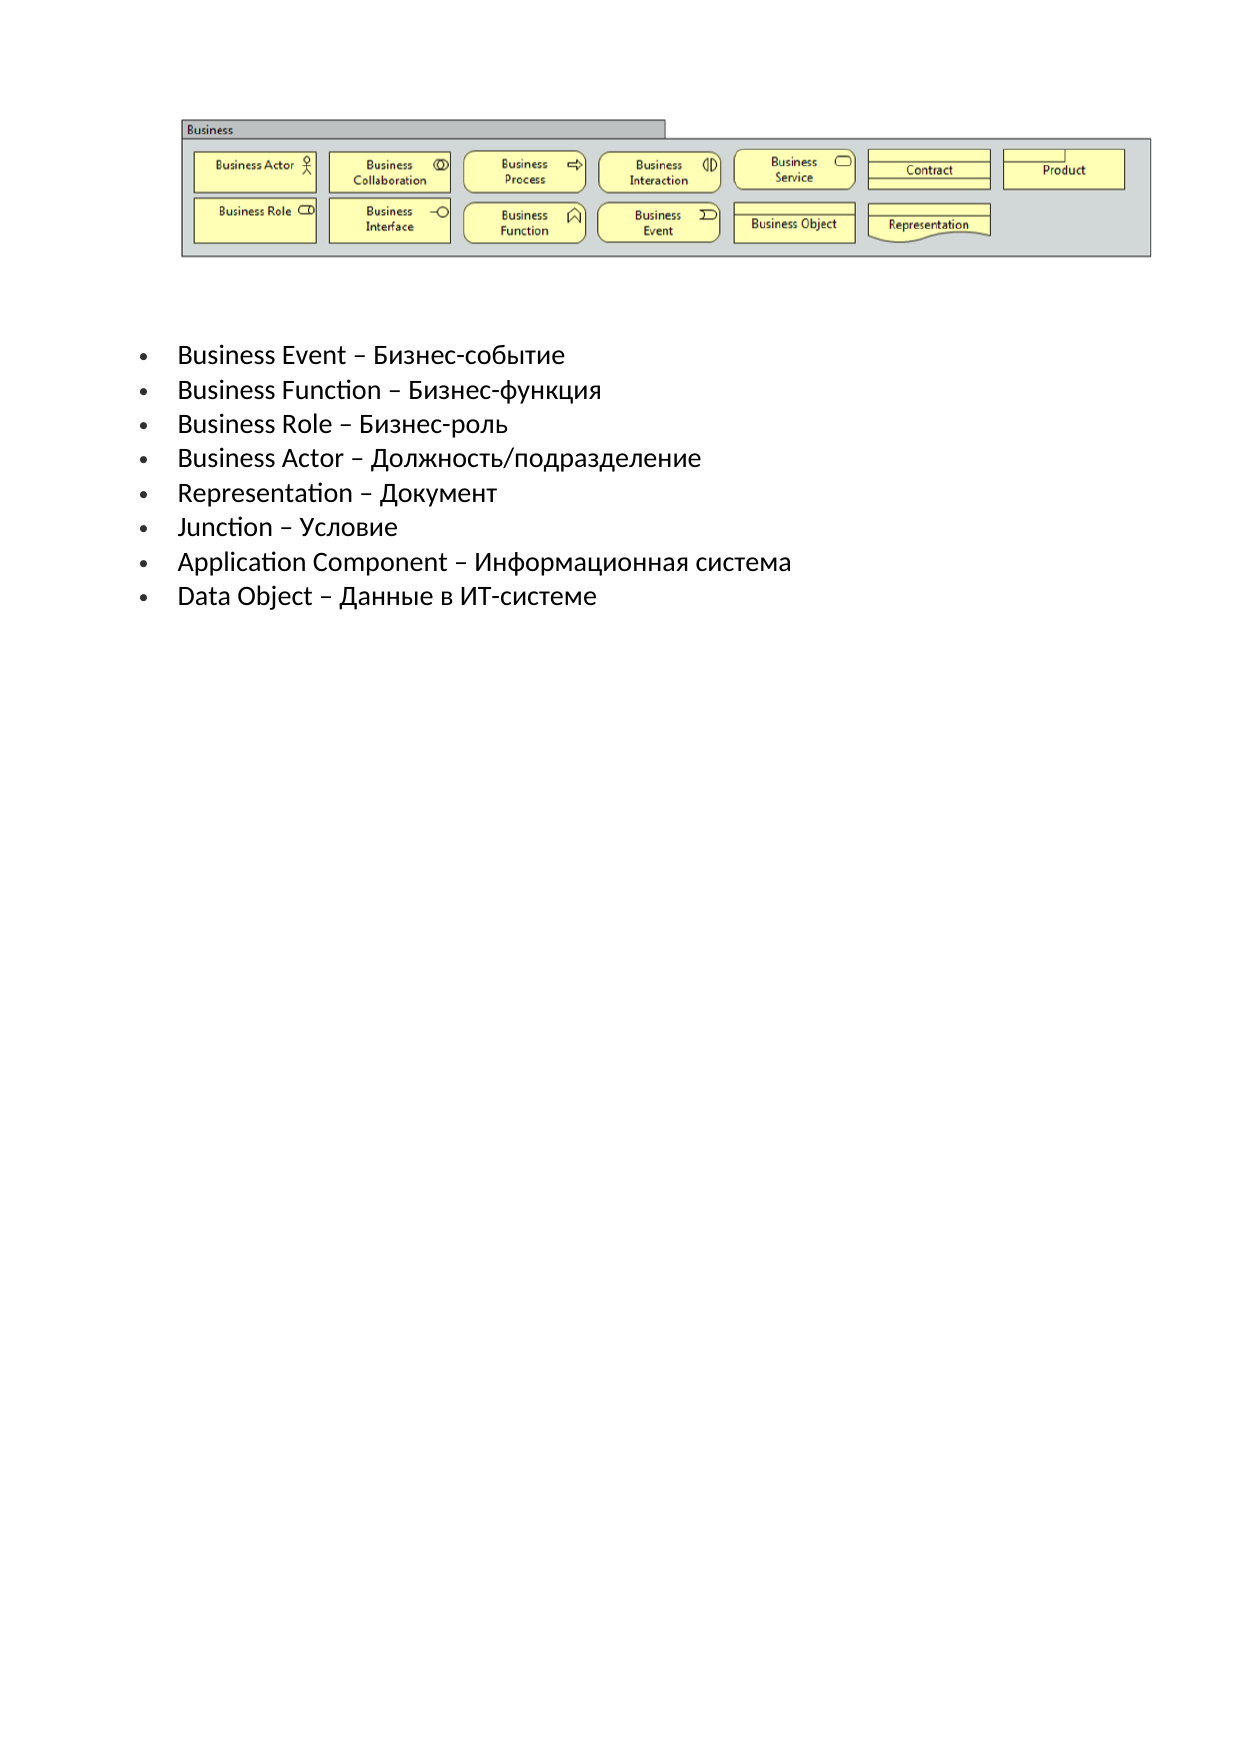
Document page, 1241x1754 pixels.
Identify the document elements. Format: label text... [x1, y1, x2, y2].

list Junction – Условие [140, 509, 1152, 544]
picture [177, 118, 1152, 260]
list Business Role – Бизнес-роль [140, 406, 1152, 441]
list Business Event – Бизнес-событие [140, 337, 1152, 372]
list Application Component – Информационная система [140, 544, 1152, 578]
list Data Object – Данные в ИТ-системе [140, 578, 1152, 612]
list Business Actor – Должность/подразделение [140, 441, 1152, 475]
list Business Function – Бизнес-функция [140, 372, 1152, 406]
list Representation – Документ [140, 475, 1152, 509]
